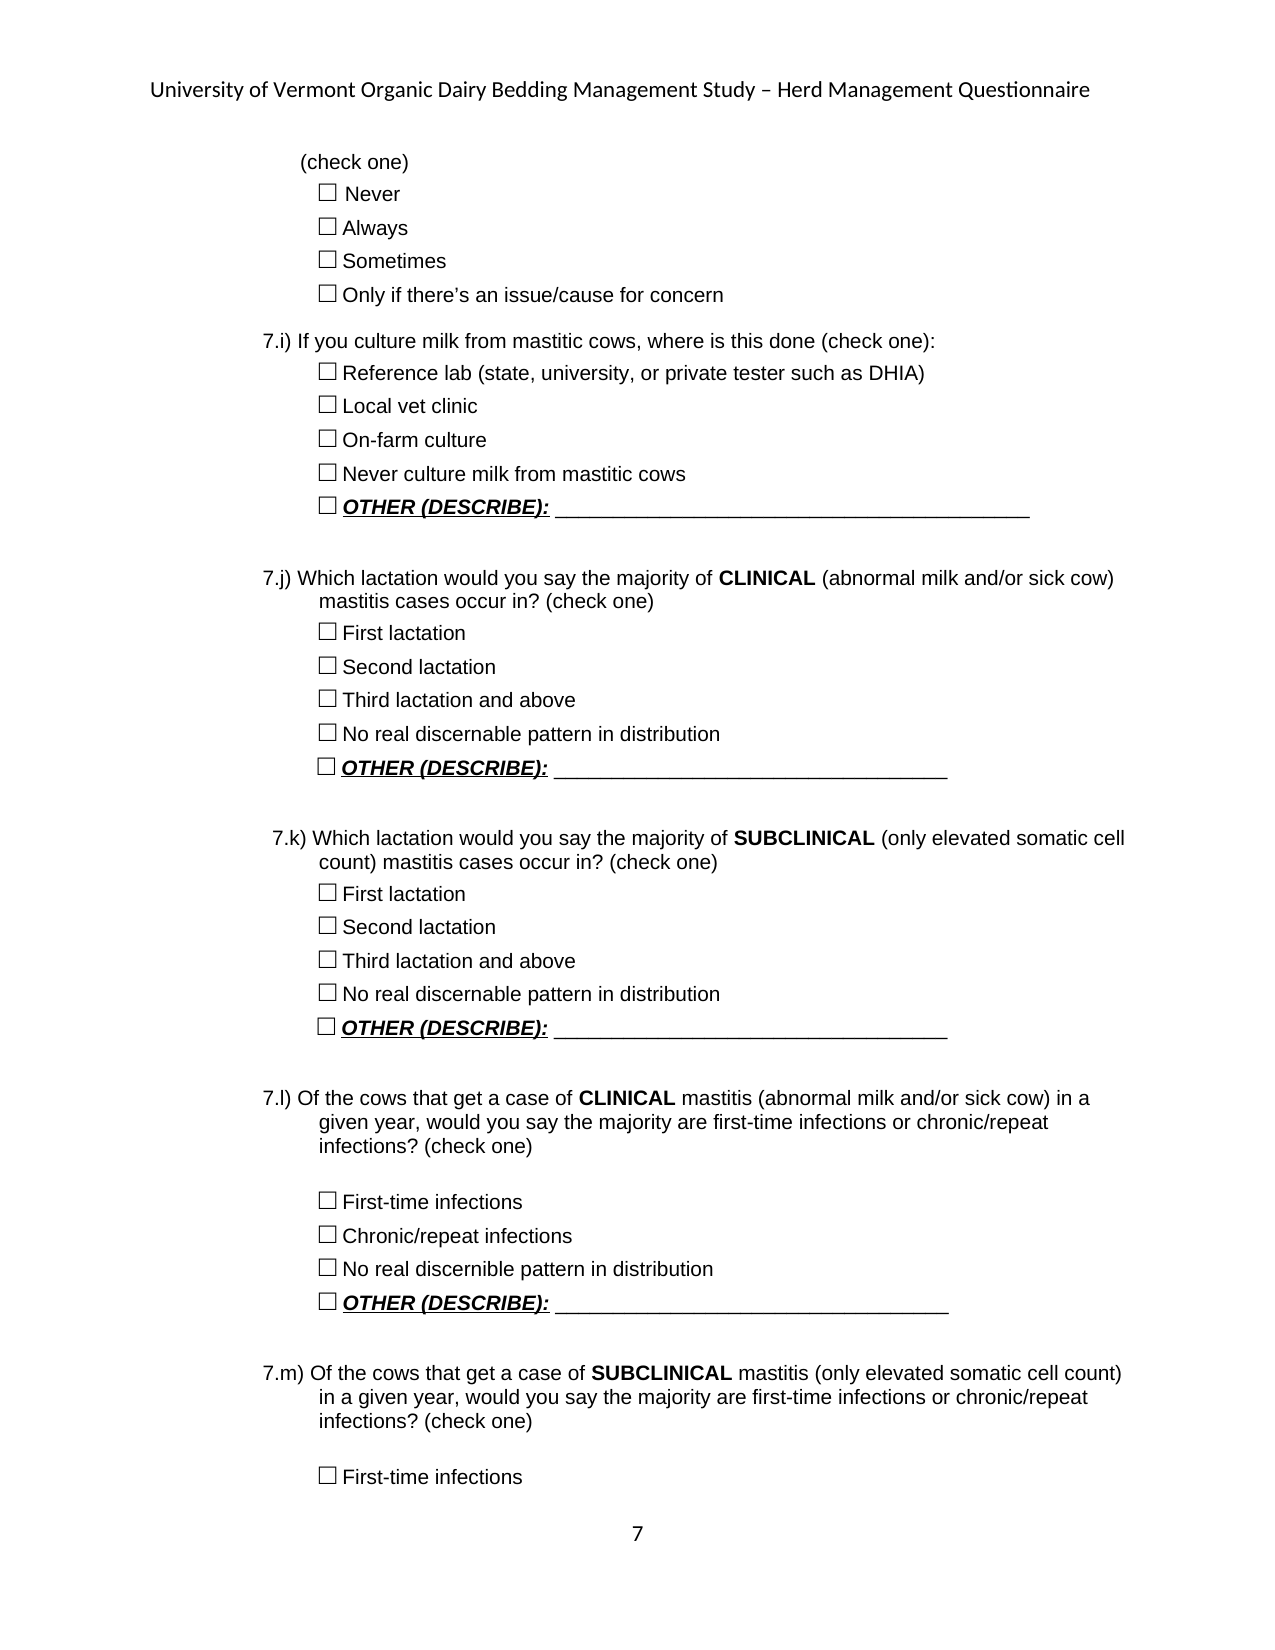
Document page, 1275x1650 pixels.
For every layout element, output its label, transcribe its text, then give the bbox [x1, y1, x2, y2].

list □ Second lactation [319, 647, 1125, 680]
list □ First lactation [319, 874, 1125, 907]
list □ No real discernable pattern in distribution [319, 974, 1125, 1008]
text 7.m) Of the cows that get a case of SUBCLINICAL mastitis (only elevated somatic cell count) in a given year, would you say the majority are first-time infections or chronic/repeat infections? (check one) [262, 1361, 1125, 1433]
list □ Third lactation and above [319, 941, 1125, 974]
list □ No real discernable pattern in distribution [319, 714, 1125, 747]
text 7.l) Of the cows that get a case of CLINICAL mastitis (abnormal milk and/or sick cow) in a given year, would you say the majority are first-time infections or chronic/repeat infections? (check one) [262, 1086, 1125, 1158]
text 7.j) Which lactation would you say the majority of CLINICAL (abnormal milk and/or sick cow) mastitis cases occur in? (check one) [262, 565, 1125, 613]
list □ First-time infections [319, 1182, 1125, 1216]
list □ Other (describe): _________________________________________ [319, 487, 1125, 521]
list □ First lactation [319, 613, 1125, 647]
list □ Other (describe): __________________________________ [319, 1283, 1125, 1316]
list □ First-time infections [319, 1457, 1125, 1490]
list □ Second lactation [319, 907, 1125, 941]
list □ Always [319, 207, 1125, 241]
list □ Local vet clinic [319, 386, 1125, 420]
list □ Other (describe): __________________________________ [309, 1008, 1125, 1041]
list □ Never culture milk from mastitic cows [319, 453, 1125, 487]
list □ Reference lab (state, university, or private tester such as DHIA) [319, 353, 1125, 386]
list □ On-farm culture [319, 420, 1125, 453]
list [319, 274, 1125, 308]
text 7.k) Which lactation would you say the majority of SUBCLINICAL (only elevated somatic cell count) mastitis cases occur in? (check one) [272, 826, 1125, 874]
list □ Third lactation and above [319, 680, 1125, 714]
list □ No real discernible pattern in distribution [319, 1249, 1125, 1283]
list □ Other (describe): __________________________________ [309, 747, 1125, 781]
text 7.i) If you culture milk from mastitic cows, where is this done (check one): [262, 329, 1125, 353]
list □ Chronic/repeat infections [319, 1216, 1125, 1249]
text (check one) [259, 150, 1125, 174]
list □ Sometimes [319, 241, 1125, 274]
list □ Never [319, 174, 1125, 207]
